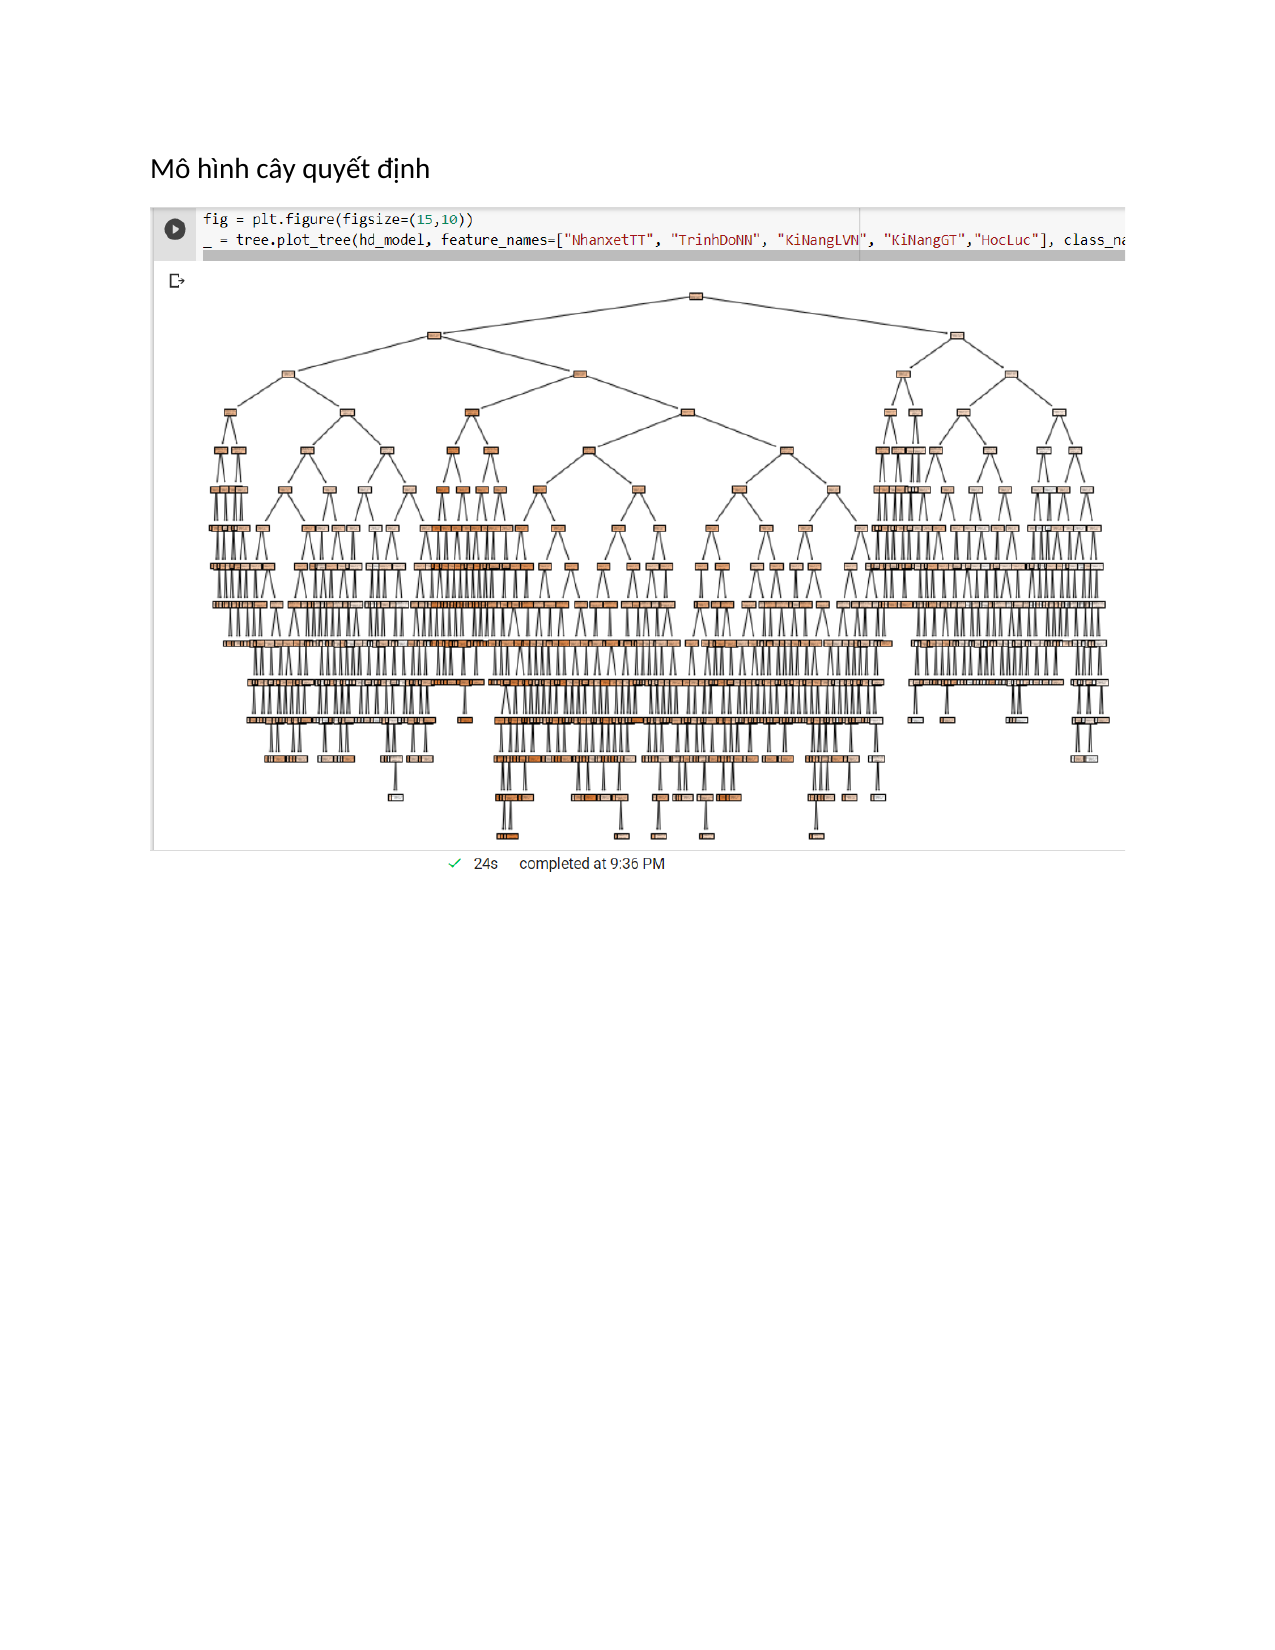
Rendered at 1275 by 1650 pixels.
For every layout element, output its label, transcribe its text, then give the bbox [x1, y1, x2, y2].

picture [150, 205, 1125, 876]
text Mô hình cây quyết định [150, 150, 1125, 186]
